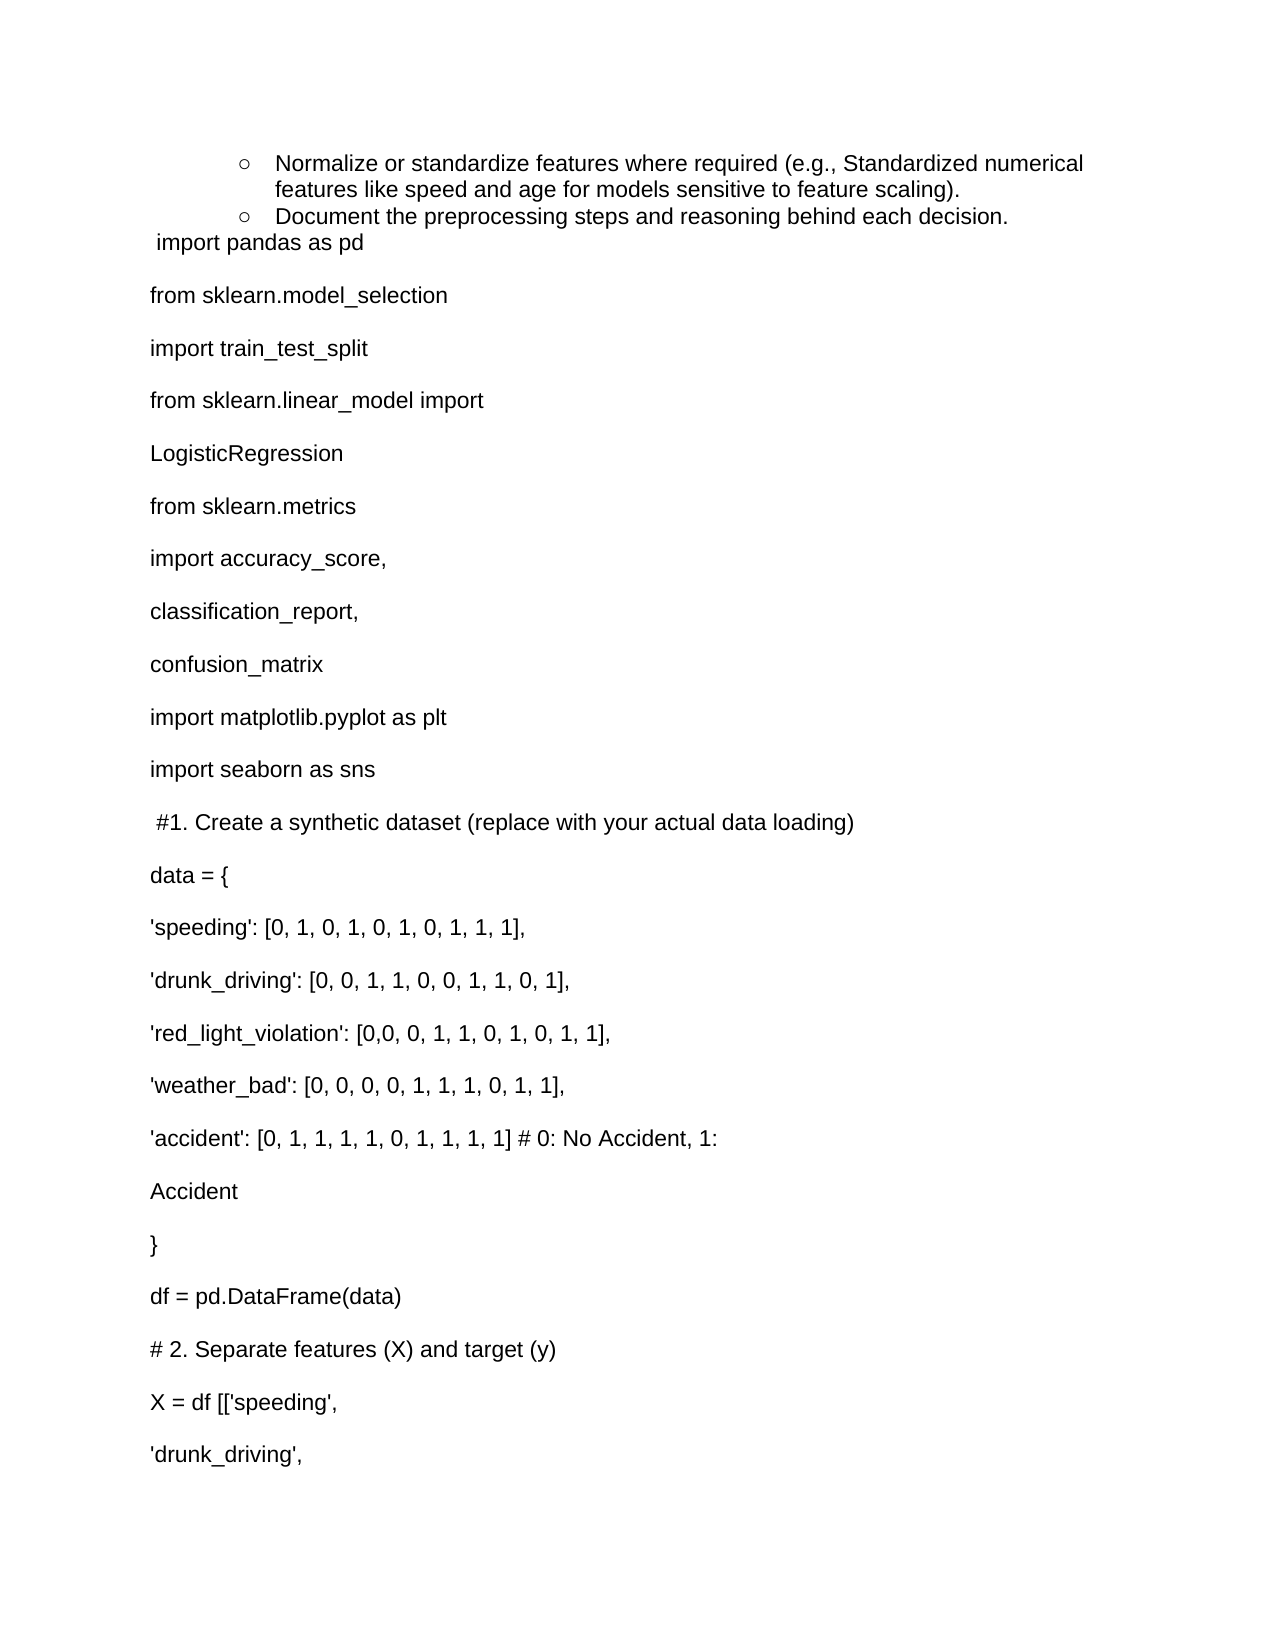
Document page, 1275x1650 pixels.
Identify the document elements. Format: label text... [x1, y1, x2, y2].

text 'drunk_driving': [0, 0, 1, 1, 0, 0, 1, 1, 0, 1], [150, 967, 1125, 993]
text 'speeding': [0, 1, 0, 1, 0, 1, 0, 1, 1, 1], [150, 914, 1125, 941]
text import pandas as pd [150, 229, 1125, 255]
text LogisticRegression [150, 440, 1125, 466]
text #1. Create a synthetic dataset (replace with your actual data loading) [150, 809, 1125, 835]
text 'accident': [0, 1, 1, 1, 1, 0, 1, 1, 1, 1] # 0: No Accident, 1: [150, 1125, 1125, 1151]
text import accuracy_score, [150, 545, 1125, 572]
text df = pd.DataFrame(data) [150, 1283, 1125, 1309]
text from sklearn.metrics [150, 493, 1125, 519]
text import seaborn as sns [150, 756, 1125, 782]
text classification_report, [150, 598, 1125, 624]
text confusion_matrix [150, 651, 1125, 677]
text 'drunk_driving', [150, 1441, 1125, 1468]
text 'weather_bad': [0, 0, 0, 0, 1, 1, 1, 0, 1, 1], [150, 1072, 1125, 1099]
text import matplotlib.pyplot as plt [150, 703, 1125, 730]
text X = df [['speeding', [150, 1389, 1125, 1415]
text from sklearn.model_selection [150, 282, 1125, 308]
list Normalize or standardize features where required (e.g., Standardized numerical features like speed and age for models sensitive to feature scaling). [237, 150, 1125, 203]
text 'red_light_violation': [0,0, 0, 1, 1, 0, 1, 0, 1, 1], [150, 1020, 1125, 1046]
text # 2. Separate features (X) and target (y) [150, 1336, 1125, 1362]
text import train_test_split [150, 334, 1125, 361]
list Document the preprocessing steps and reasoning behind each decision. [237, 203, 1125, 229]
text } [150, 1231, 1125, 1257]
text data = { [150, 862, 1125, 888]
text from sklearn.linear_model import [150, 387, 1125, 413]
text Accident [150, 1178, 1125, 1204]
